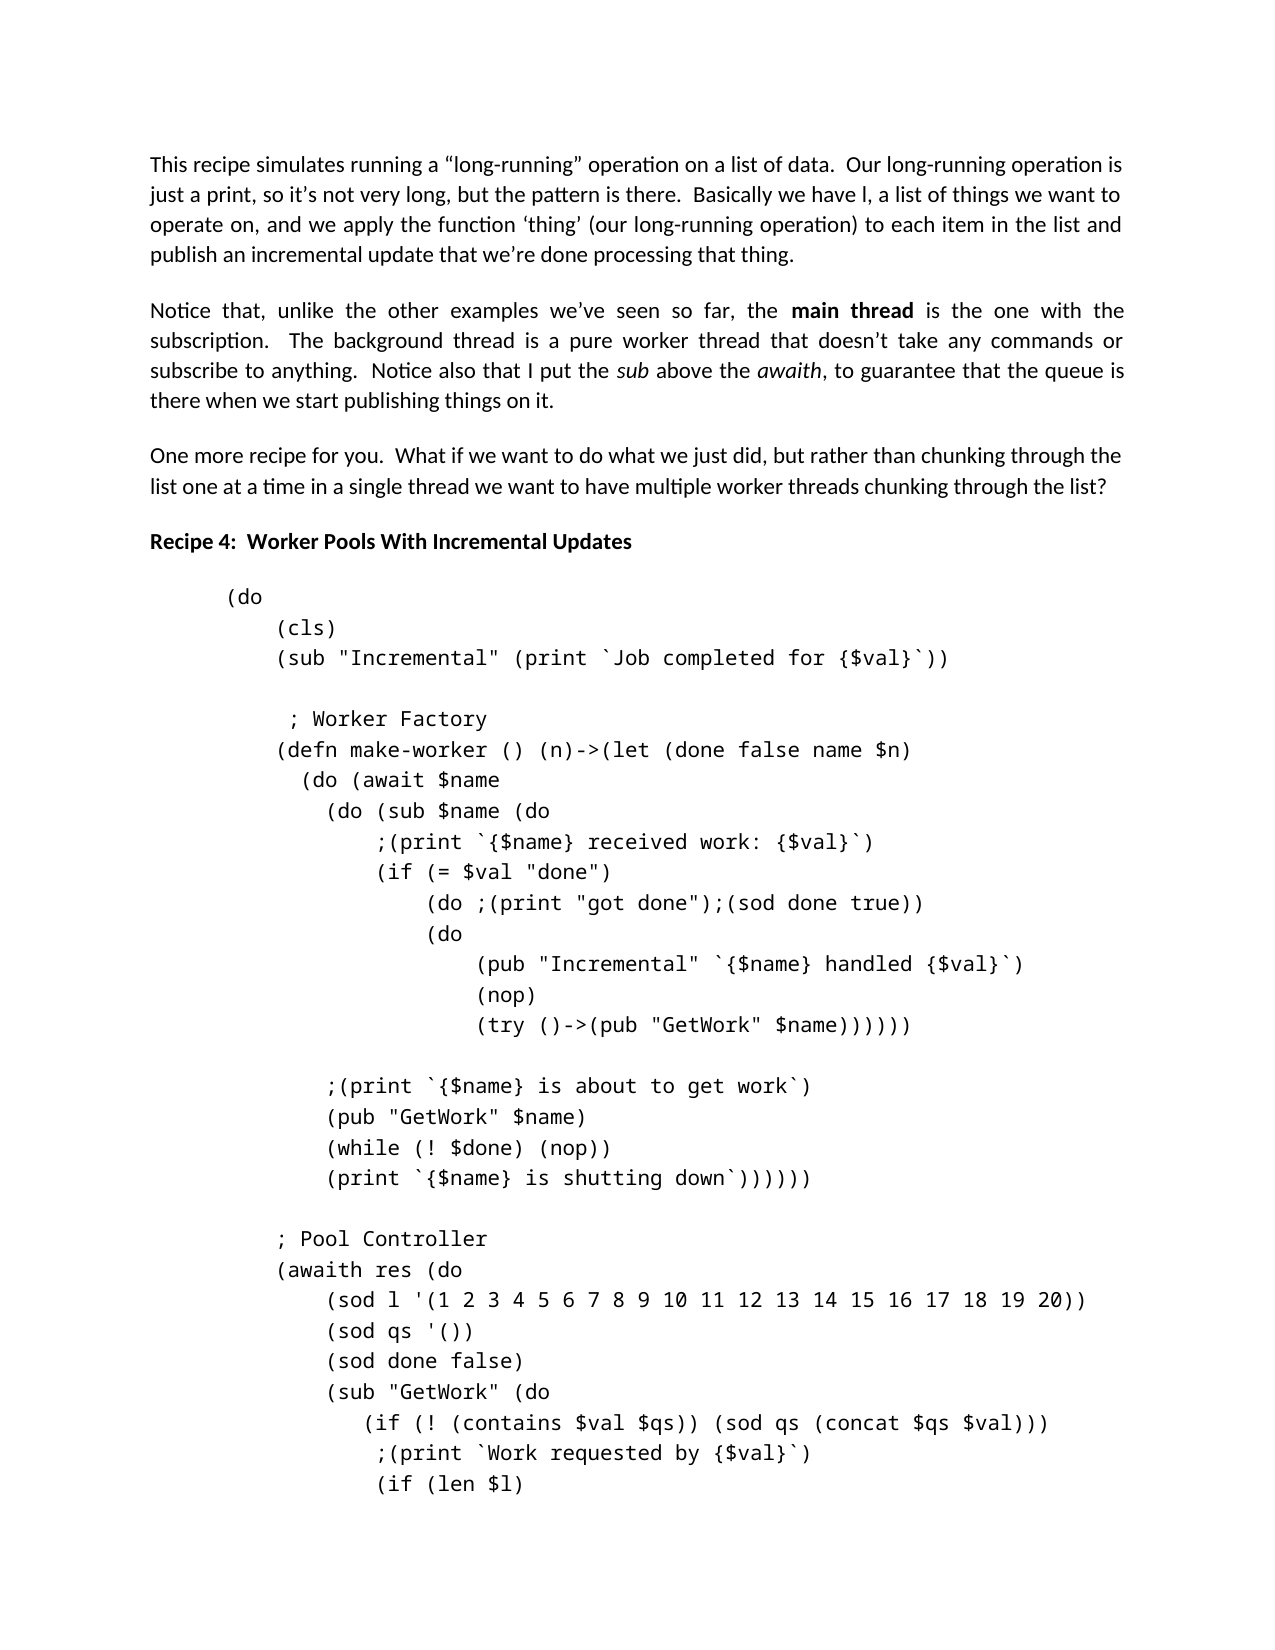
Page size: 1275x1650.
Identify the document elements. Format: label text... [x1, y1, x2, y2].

text (do [150, 919, 1125, 947]
text (sod done false) [150, 1347, 1125, 1375]
text (try ()->(pub "GetWork" $name)))))) [150, 1011, 1125, 1039]
text (print `{$name} is shutting down`)))))) [150, 1163, 1125, 1192]
text (sod l '(1 2 3 4 5 6 7 8 9 10 11 12 13 14 15 16 17 18 19 20)) [150, 1285, 1125, 1314]
text ;(print `{$name} received work: {$val}`) [150, 827, 1125, 855]
text ;(print `Work requested by {$val}`) [150, 1438, 1125, 1467]
text (do [150, 582, 1125, 611]
text (cls) [150, 613, 1125, 641]
text (sub "Incremental" (print `Job completed for {$val}`)) [150, 643, 1125, 672]
text (while (! $done) (nop)) [150, 1133, 1125, 1161]
text (if (len $l) [150, 1469, 1125, 1498]
text (if (= $val "done") [150, 857, 1125, 886]
text (do (sub $name (do [150, 796, 1125, 825]
text One more recipe for you. What if we want to do what we just did, but rather than chunking through the list one at a time in a single thread we want to have multiple worker threads chunking through the list? [150, 442, 1125, 500]
text (do ;(print "got done");(sod done true)) [150, 888, 1125, 917]
text (nop) [150, 980, 1125, 1008]
text (defn make-worker () (n)->(let (done false name $n) [150, 735, 1125, 763]
text ;(print `{$name} is about to get work`) [150, 1071, 1125, 1100]
text (pub "GetWork" $name) [150, 1102, 1125, 1131]
text Recipe 4: Worker Pools With Incremental Updates [150, 527, 1125, 555]
text (sod qs '()) [150, 1316, 1125, 1344]
text This recipe simulates running a “long-running” operation on a list of data. Our long-running operation is just a print, so it’s not very long, but the pattern is there. Basically we have l, a list of things we want to operate on, and we apply the function ‘thing’ (our long-running operation) to each item in the list and publish an incremental update that we’re done processing that thing. [150, 150, 1125, 269]
text (if (! (contains $val $qs)) (sod qs (concat $qs $val))) [300, 1408, 1125, 1436]
text Notice that, unlike the other examples we’ve seen so far, the main thread is the one with the subscription. The background thread is a pure worker thread that doesn’t take any commands or subscribe to anything. Notice also that I put the sub above the awaith, to guarantee that the queue is there when we start publishing things on it. [150, 296, 1125, 414]
text (do (await $name [225, 766, 1125, 794]
text (pub "Incremental" `{$name} handled {$val}`) [150, 949, 1125, 978]
text (awaith res (do [150, 1255, 1125, 1283]
text (sub "GetWork" (do [150, 1377, 1125, 1406]
text ; Worker Factory [150, 704, 1125, 733]
text ; Pool Controller [150, 1224, 1125, 1253]
